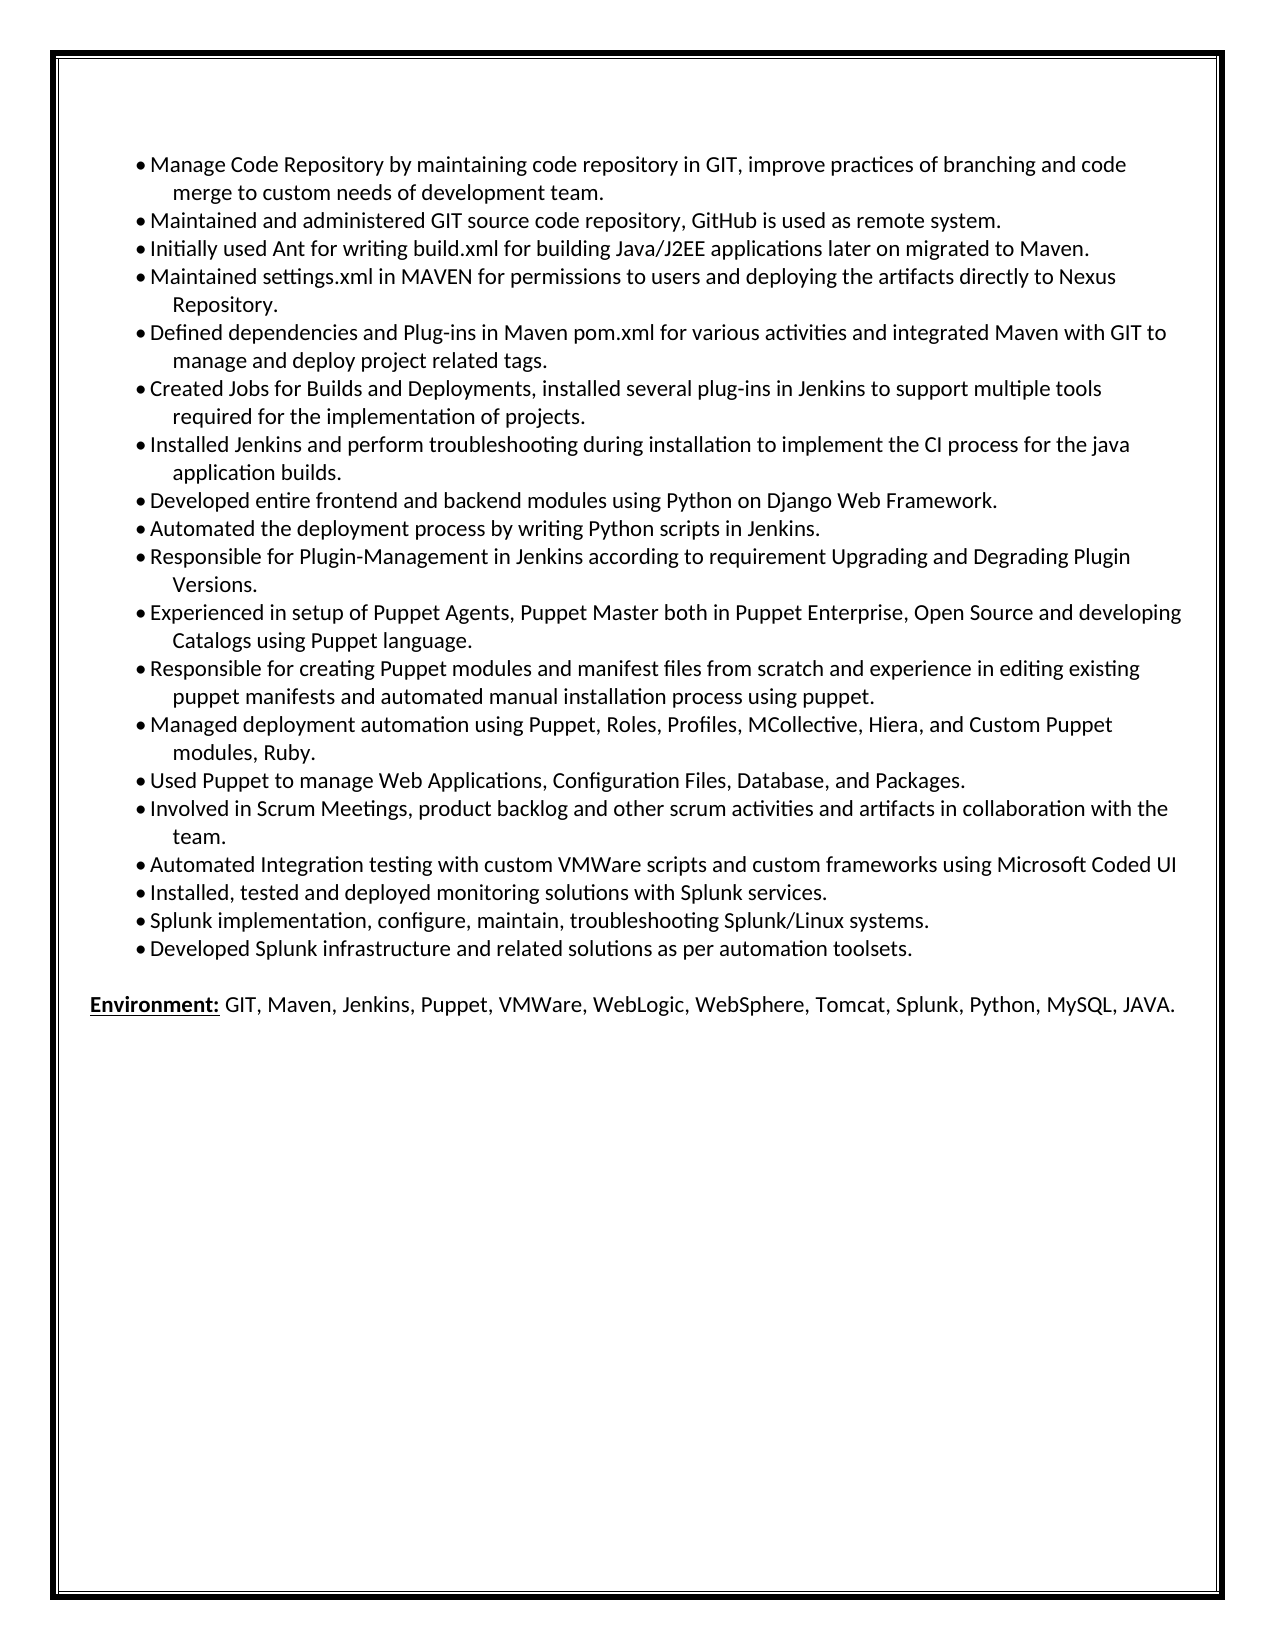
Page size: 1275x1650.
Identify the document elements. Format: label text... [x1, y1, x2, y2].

list Automated the deployment process by writing Python scripts in Jenkins. [135, 514, 1185, 542]
list Used Puppet to manage Web Applications, Configuration Files, Database, and Packages. [135, 766, 1185, 794]
list Managed deployment automation using Puppet, Roles, Profiles, MCollective, Hiera, and Custom Puppet modules, Ruby. [135, 710, 1185, 766]
list Maintained and administered GIT source code repository, GitHub is used as remote system. [135, 206, 1185, 234]
list Installed, tested and deployed monitoring solutions with Splunk services. [135, 878, 1185, 907]
text Environment: GIT, Maven, Jenkins, Puppet, VMWare, WebLogic, WebSphere, Tomcat, Splunk, Python, MySQL, JAVA. [90, 991, 1185, 1019]
list Experienced in setup of Puppet Agents, Puppet Master both in Puppet Enterprise, Open Source and developing Catalogs using Puppet language. [135, 598, 1185, 654]
list Splunk implementation, configure, maintain, troubleshooting Splunk/Linux systems. [135, 907, 1185, 934]
list Developed entire frontend and backend modules using Python on Django Web Framework. [135, 486, 1185, 514]
list Automated Integration testing with custom VMWare scripts and custom frameworks using Microsoft Coded UI [135, 851, 1185, 878]
list Manage Code Repository by maintaining code repository in GIT, improve practices of branching and code merge to custom needs of development team. [135, 150, 1185, 206]
list Created Jobs for Builds and Deployments, installed several plug-ins in Jenkins to support multiple tools required for the implementation of projects. [135, 374, 1185, 430]
list Developed Splunk infrastructure and related solutions as per automation toolsets. [135, 934, 1185, 963]
list Installed Jenkins and perform troubleshooting during installation to implement the CI process for the java application builds. [135, 430, 1185, 486]
list Responsible for creating Puppet modules and manifest files from scratch and experience in editing existing puppet manifests and automated manual installation process using puppet. [135, 654, 1185, 710]
list Defined dependencies and Plug-ins in Maven pom.xml for various activities and integrated Maven with GIT to manage and deploy project related tags. [135, 318, 1185, 374]
list Involved in Scrum Meetings, product backlog and other scrum activities and artifacts in collaboration with the team. [135, 794, 1185, 851]
list Maintained settings.xml in MAVEN for permissions to users and deploying the artifacts directly to Nexus Repository. [135, 262, 1185, 318]
list Initially used Ant for writing build.xml for building Java/J2EE applications later on migrated to Maven. [135, 234, 1185, 262]
list Responsible for Plugin-Management in Jenkins according to requirement Upgrading and Degrading Plugin Versions. [135, 542, 1185, 598]
